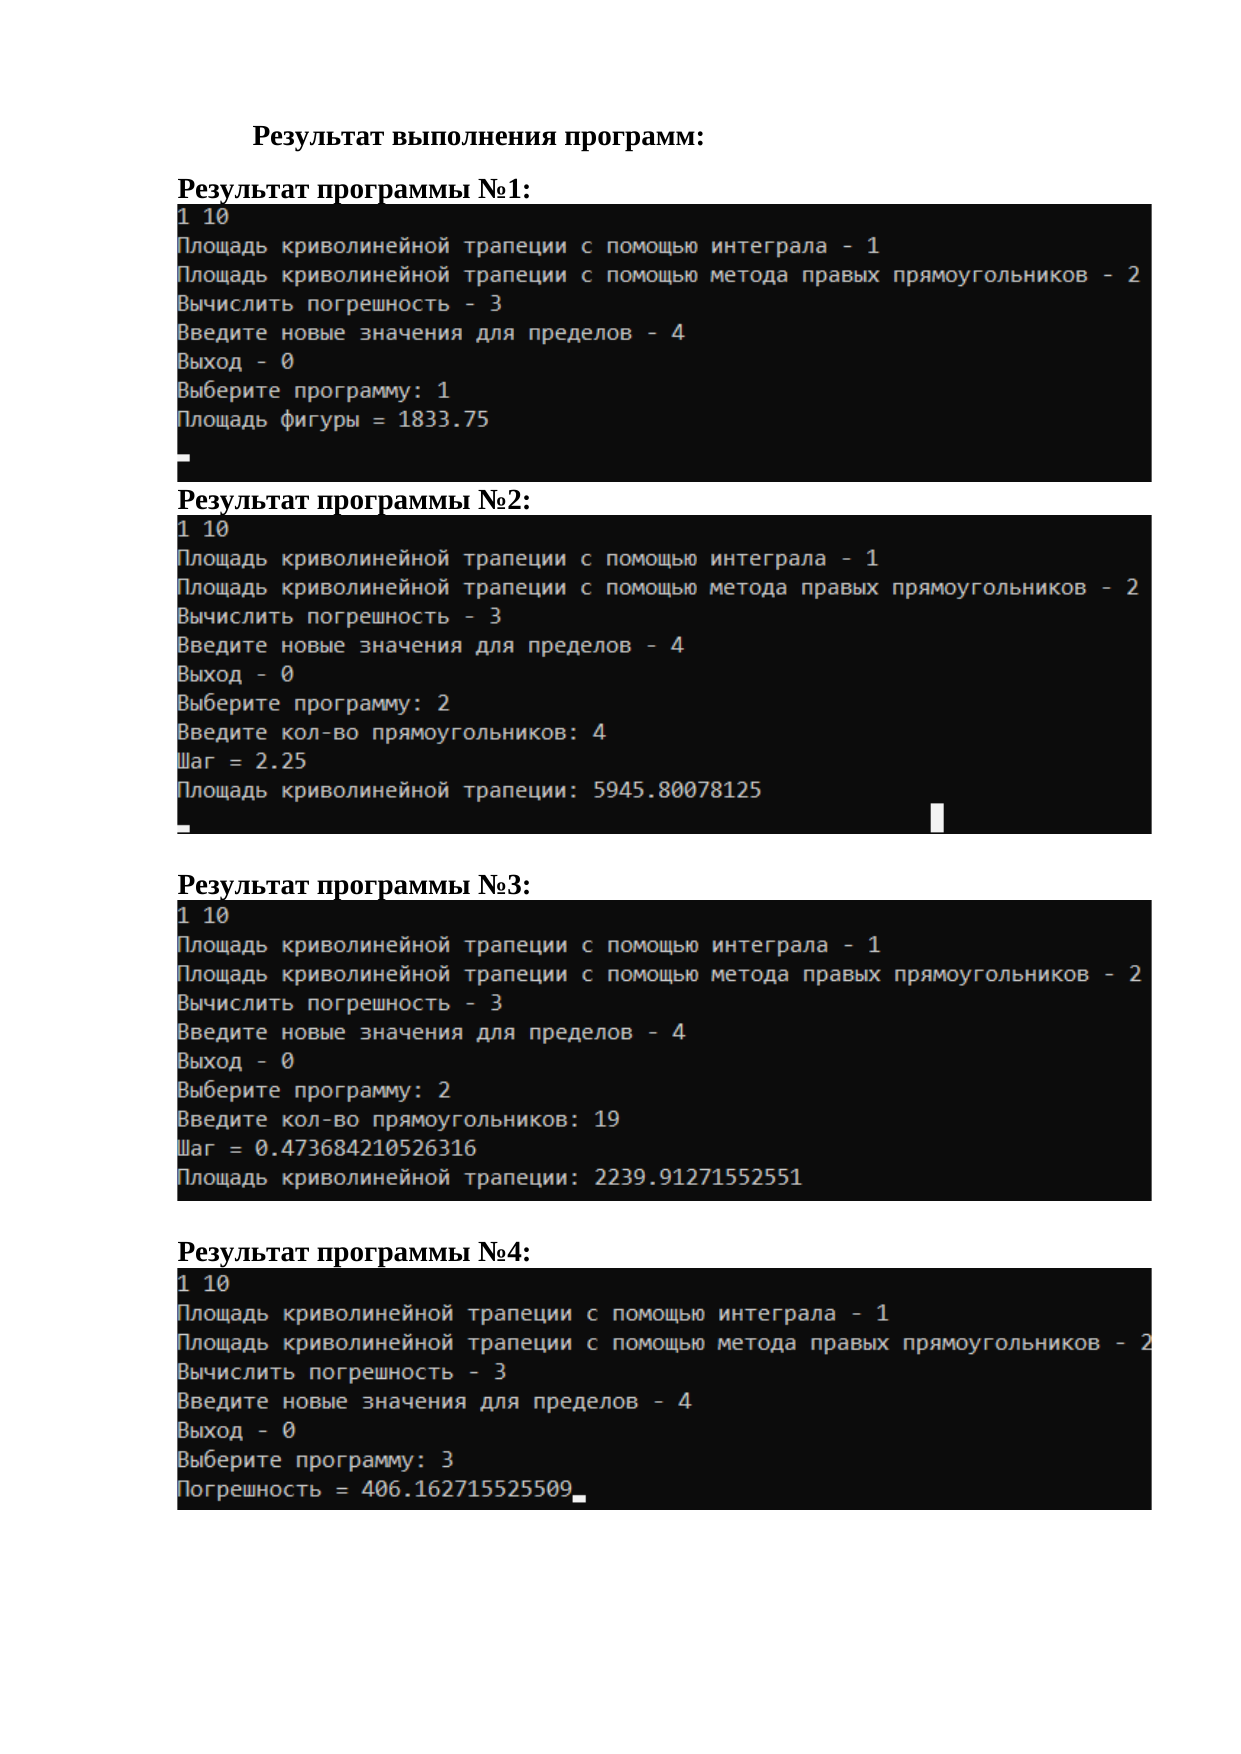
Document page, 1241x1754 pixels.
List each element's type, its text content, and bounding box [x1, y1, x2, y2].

picture [177, 900, 1152, 1201]
text Результат программы №2: [177, 482, 1152, 515]
picture [177, 515, 1152, 834]
list Результат выполнения программ: [252, 118, 1152, 152]
text Результат программы №4: [177, 1234, 1152, 1268]
text Результат программы №3: [177, 867, 1152, 900]
picture [177, 1268, 1152, 1510]
picture [177, 204, 1152, 482]
text Результат программы №1: [177, 171, 1152, 204]
